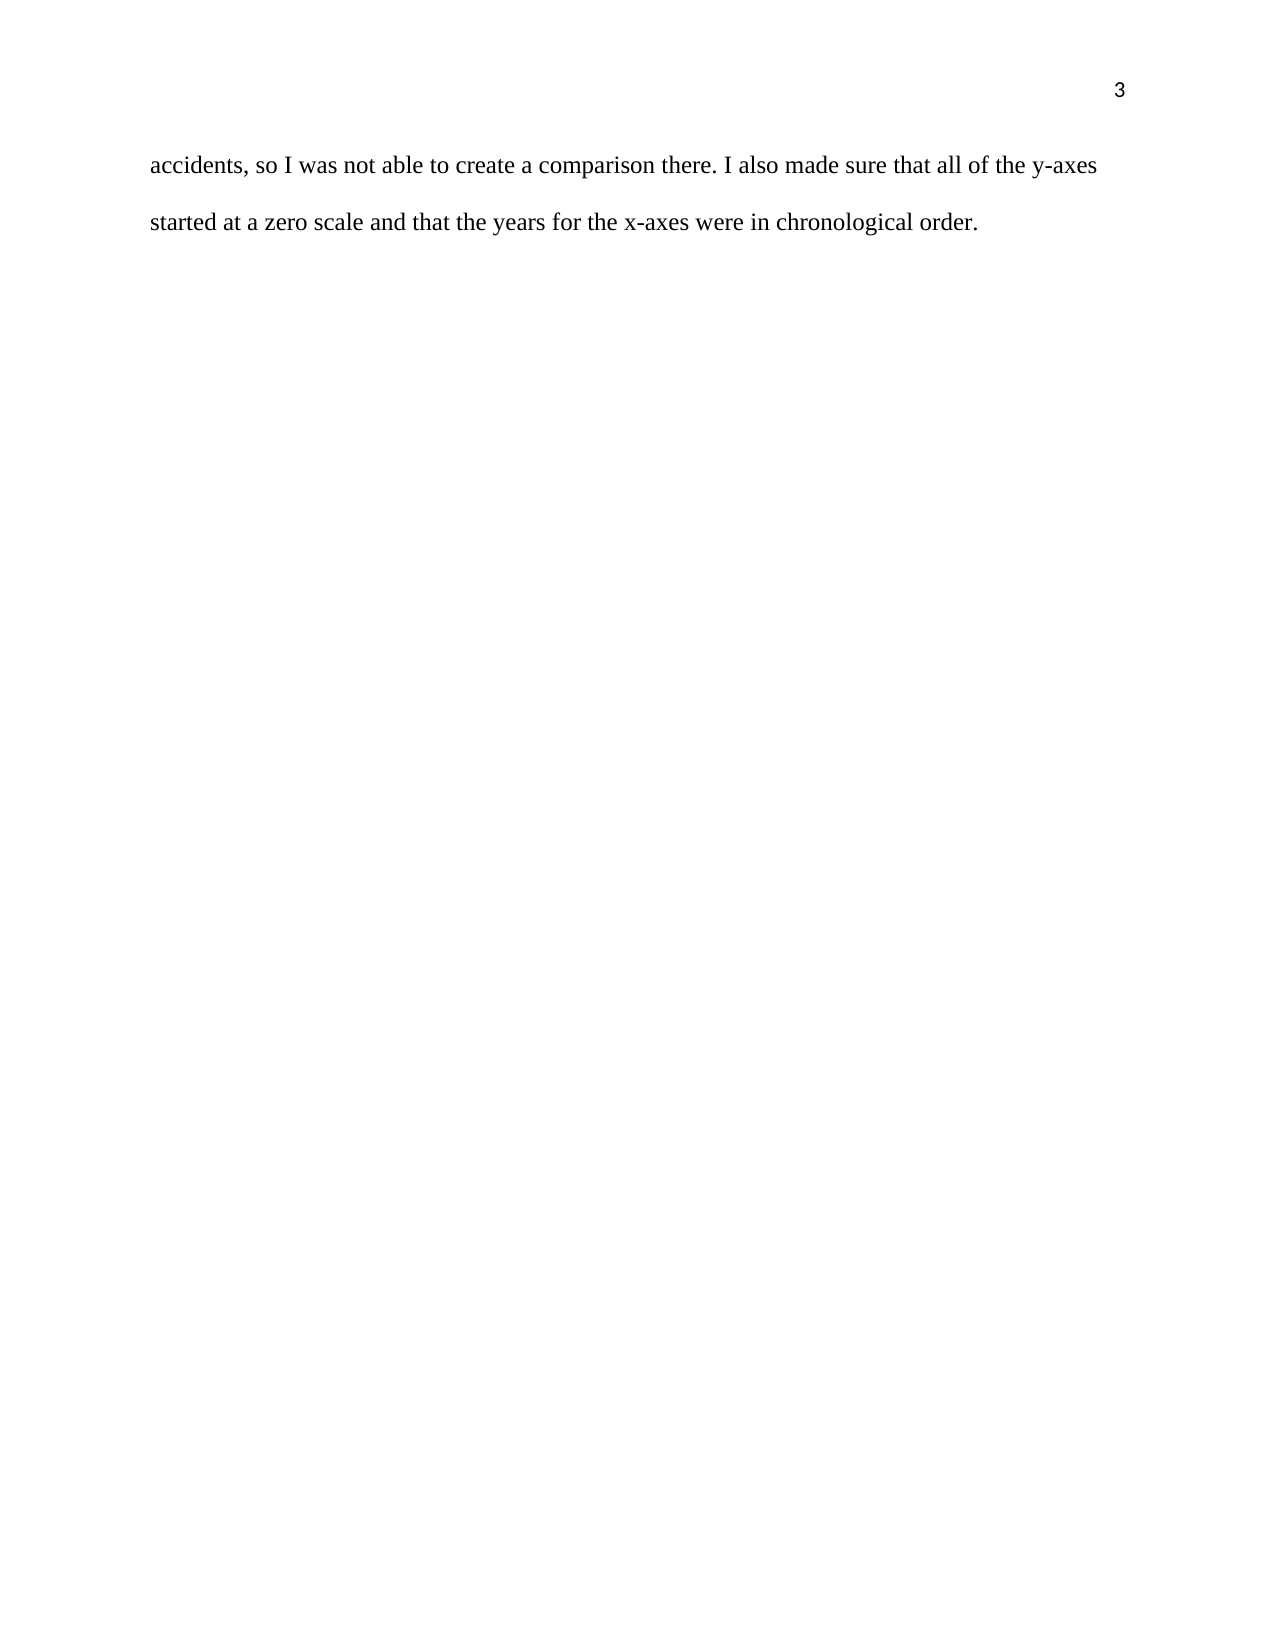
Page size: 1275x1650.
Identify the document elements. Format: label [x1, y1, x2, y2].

text [150, 150, 1125, 236]
